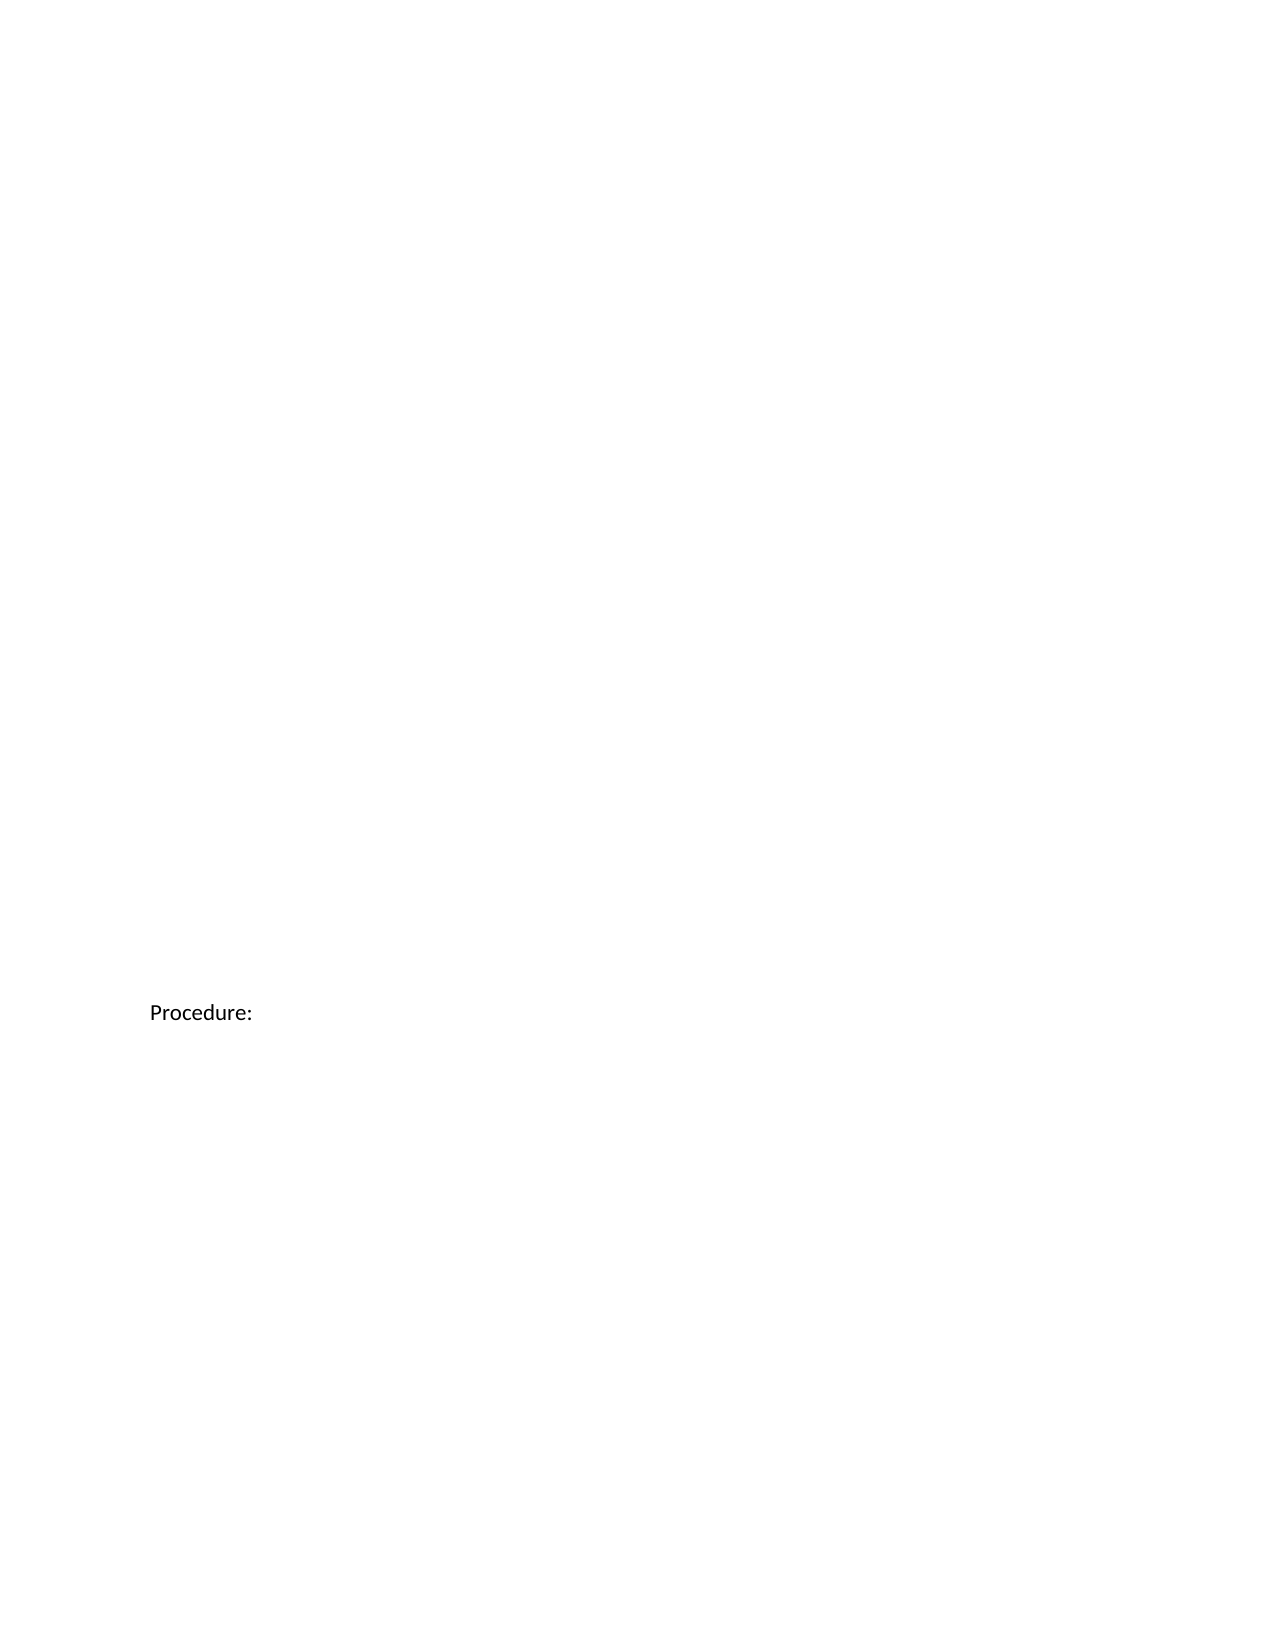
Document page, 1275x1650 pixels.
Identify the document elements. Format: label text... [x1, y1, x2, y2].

text Procedure: [150, 998, 1125, 1026]
